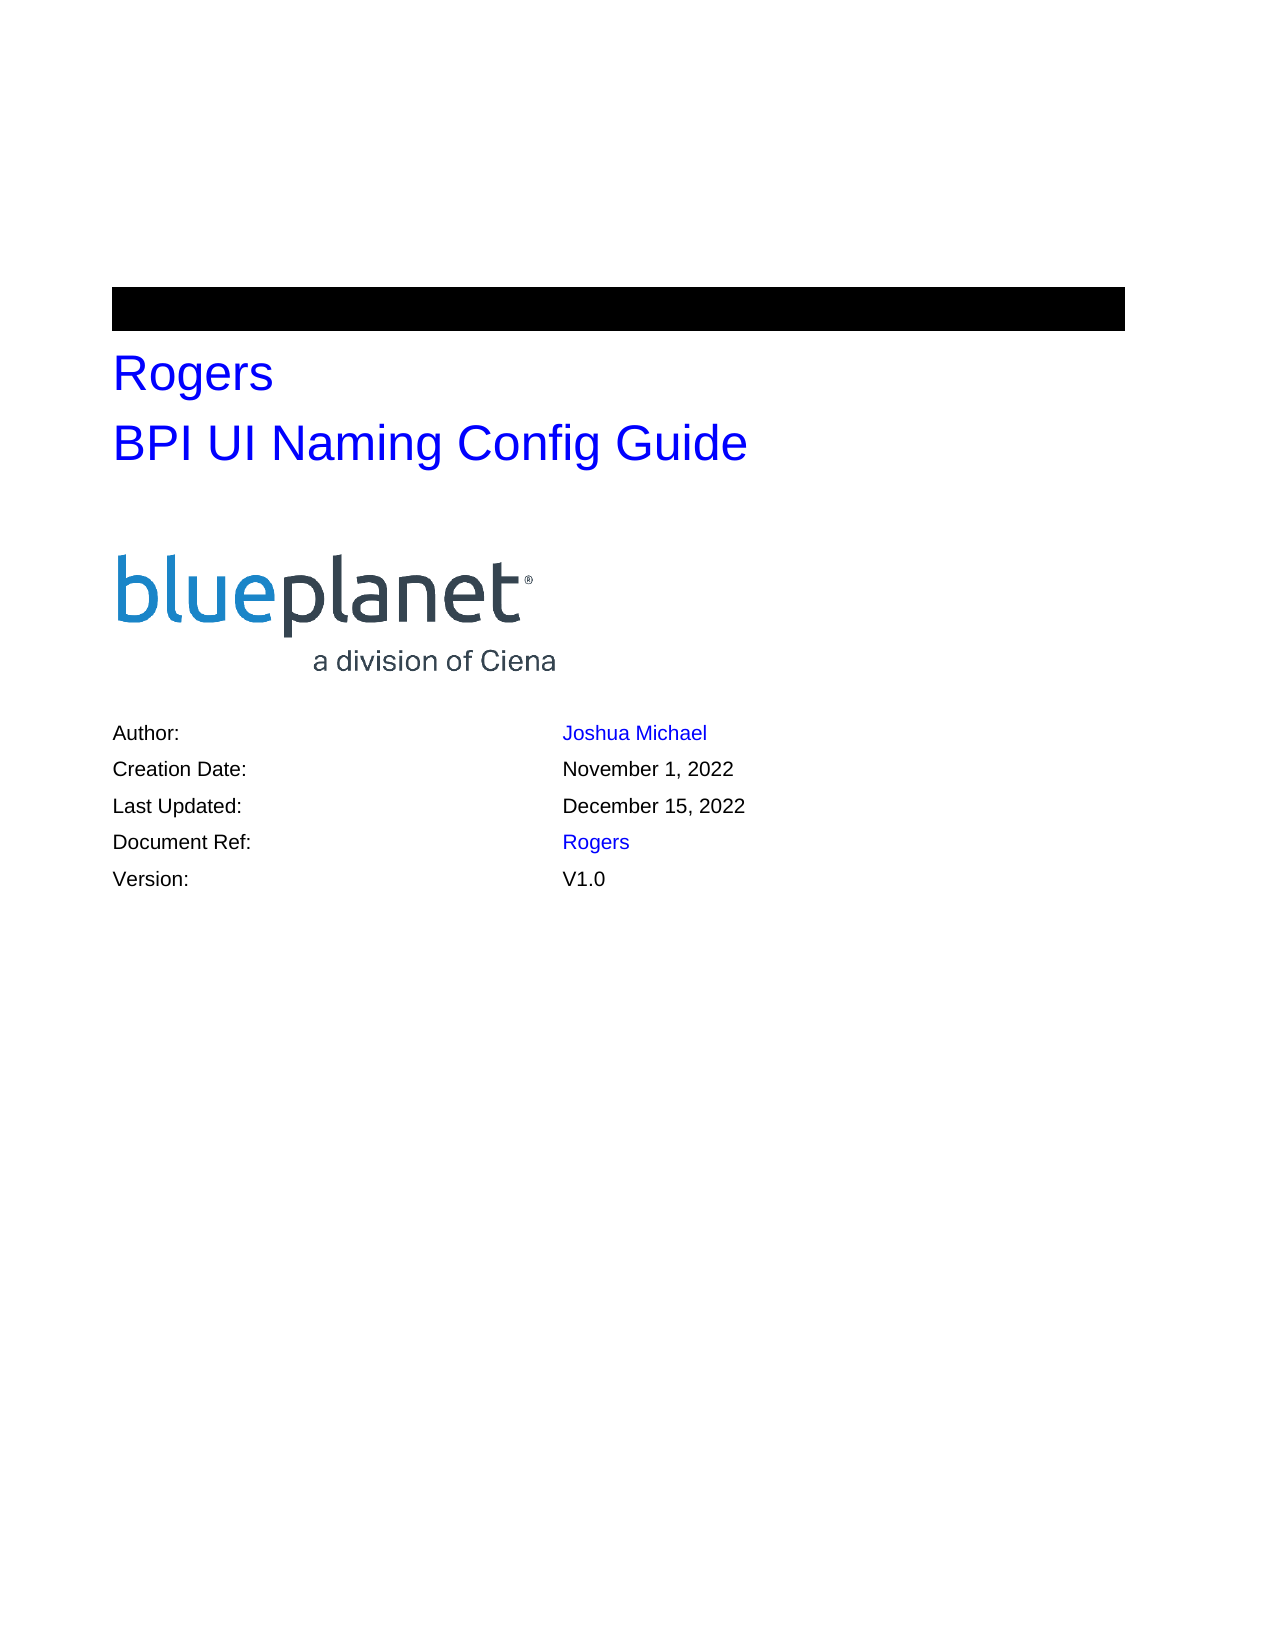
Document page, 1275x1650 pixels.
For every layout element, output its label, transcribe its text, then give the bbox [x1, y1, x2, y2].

text Last Updated: December 15, 2022 [112, 794, 1200, 818]
text Creation Date: November 1, 2022 [112, 757, 1200, 781]
text Rogers [112, 343, 1200, 401]
text Version: V1.0 [112, 867, 1200, 891]
text BPI UI Naming Config Guide [112, 413, 1200, 471]
picture [112, 553, 560, 672]
text Document Ref: Rogers [112, 830, 1200, 854]
text Author: Joshua Michael [112, 721, 1200, 745]
